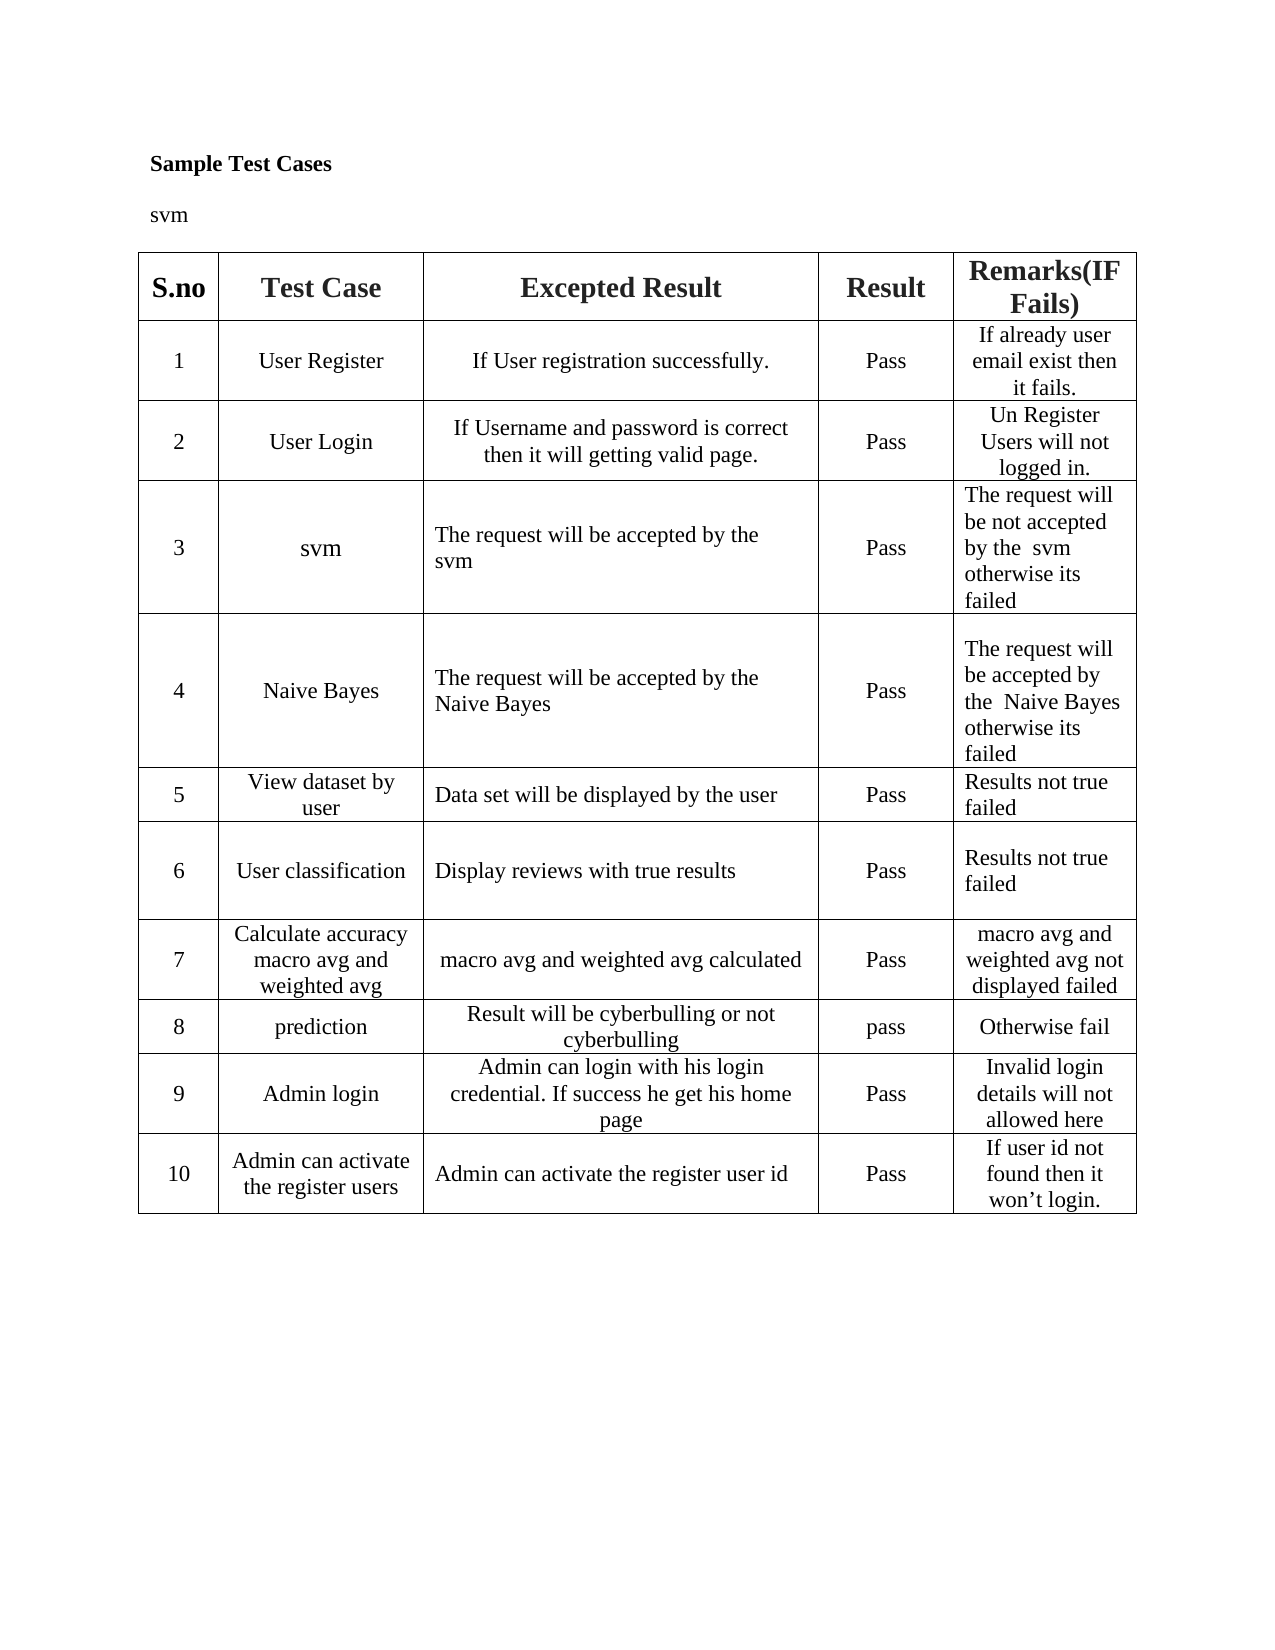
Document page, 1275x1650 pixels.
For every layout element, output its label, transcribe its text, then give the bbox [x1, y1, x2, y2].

table_cell Pass [819, 481, 953, 613]
table_header Test Case [219, 253, 423, 320]
table_cell Pass [819, 1054, 953, 1132]
table_cell pass [819, 1000, 953, 1052]
table_cell Admin can activate the register users [219, 1134, 423, 1213]
table_cell Invalid login details will not allowed here [954, 1054, 1136, 1132]
table_cell The request will be not accepted by the svm otherwise its failed [954, 481, 1136, 613]
text Sample Test Cases [150, 150, 1125, 176]
table_cell Pass [819, 614, 953, 767]
table_cell svm [219, 481, 423, 613]
table_cell Admin can activate the register user id [424, 1134, 818, 1213]
table_cell If User registration successfully. [424, 321, 818, 400]
table_cell Pass [819, 768, 953, 821]
table_header Remarks(IF Fails) [954, 253, 1010, 320]
table_cell 2 [139, 401, 218, 480]
table_cell Pass [819, 822, 953, 918]
table_cell 10 [139, 1134, 218, 1213]
table_cell Results not true failed [954, 822, 1136, 918]
table_cell Results not true failed [954, 768, 1136, 821]
table_cell If Username and password is correct then it will getting valid page. [424, 401, 818, 480]
table_cell The request will be accepted by the svm [424, 481, 818, 613]
table_cell Pass [819, 1134, 953, 1213]
table_cell Pass [819, 920, 953, 999]
table_cell 4 [139, 614, 218, 767]
table_cell prediction [219, 1000, 423, 1052]
table_cell Naive Bayes [219, 614, 423, 767]
table_cell View dataset by user [219, 768, 423, 821]
table_cell 9 [139, 1054, 218, 1132]
table_cell 8 [139, 1000, 218, 1052]
table_cell The request will be accepted by the Naive Bayes [424, 614, 818, 767]
table_header S.no [139, 253, 218, 320]
table_cell Admin login [219, 1054, 423, 1132]
table_cell 6 [139, 822, 218, 918]
table_cell 1 [139, 321, 218, 400]
table_cell Data set will be displayed by the user [424, 768, 818, 821]
table_cell Display reviews with true results [424, 822, 818, 918]
table_cell If already user email exist then it fails. [954, 321, 1136, 400]
table_cell 7 [139, 920, 218, 999]
table_cell Pass [819, 401, 953, 480]
table_cell User Register [219, 321, 423, 400]
table_header Result [819, 253, 953, 320]
table_cell The request will be accepted by the Naive Bayes otherwise its failed [954, 614, 1136, 767]
table_header Remarks(IF Fails) [1079, 253, 1136, 320]
table_cell User Login [219, 401, 423, 480]
table_cell macro avg and weighted avg not displayed failed [954, 920, 1136, 999]
table_cell Otherwise fail [954, 1000, 1136, 1052]
text svm [150, 201, 1125, 227]
table_cell 3 [139, 481, 218, 613]
table_cell Un Register Users will not logged in. [954, 401, 1136, 480]
table_cell User classification [219, 822, 423, 918]
table_cell Calculate accuracy macro avg and weighted avg [219, 920, 423, 999]
table_cell 5 [139, 768, 218, 821]
table_cell Pass [819, 321, 953, 400]
table_header Excepted Result [424, 253, 818, 320]
table_cell Admin can login with his login credential. If success he get his home page [424, 1054, 818, 1132]
table_cell macro avg and weighted avg calculated [424, 920, 818, 999]
table_cell If user id not found then it won’t login. [954, 1134, 1136, 1213]
table_cell Result will be cyberbulling or not cyberbulling [424, 1000, 818, 1052]
